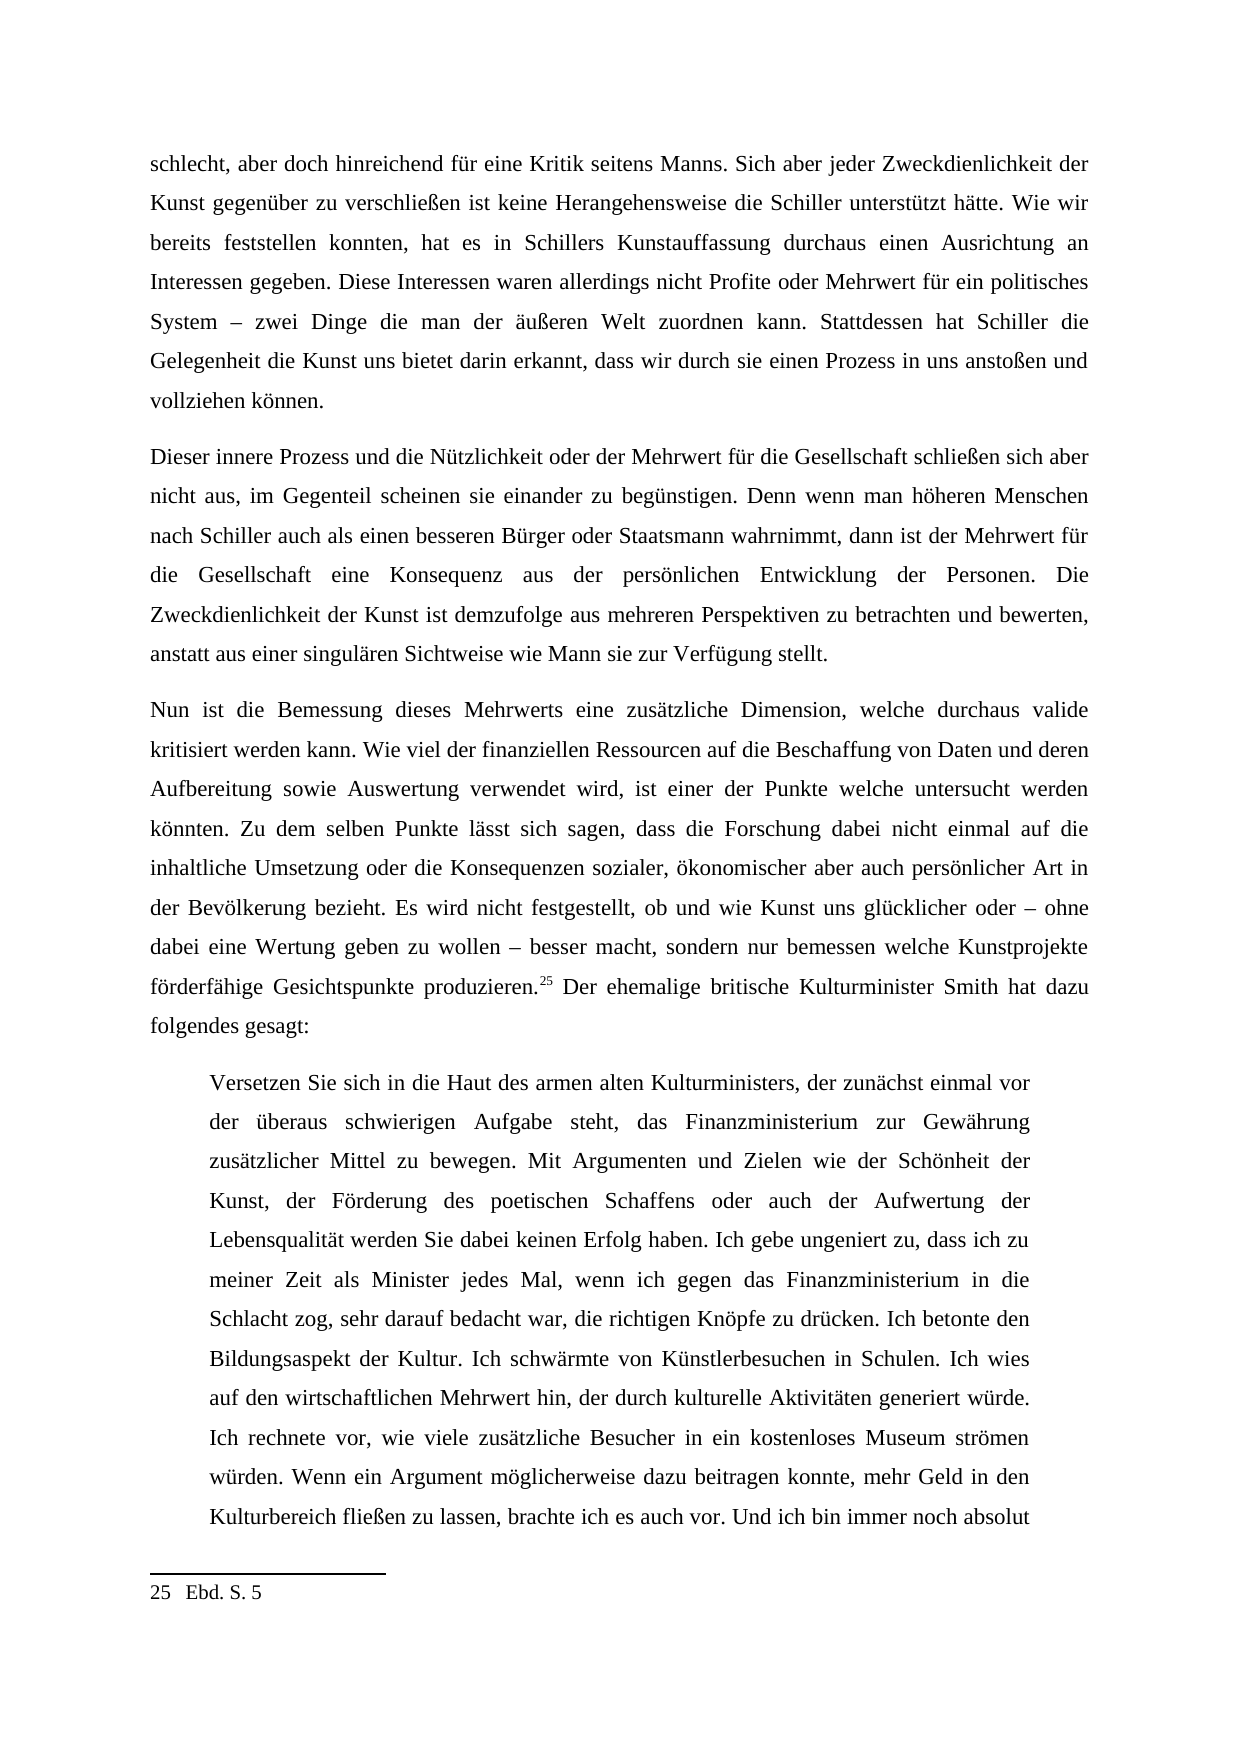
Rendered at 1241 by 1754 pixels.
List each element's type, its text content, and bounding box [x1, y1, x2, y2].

text Nun ist die Bemessung dieses Mehrwerts eine zusätzliche Dimension, welche durchaus valide kritisiert werden kann. Wie viel der finanziellen Ressourcen auf die Beschaffung von Daten und deren Aufbereitung sowie Auswertung verwendet wird, ist einer der Punkte welche untersucht werden könnten. Zu dem selben Punkte lässt sich sagen, dass die Forschung dabei nicht einmal auf die inhaltliche Umsetzung oder die Konsequenzen sozialer, ökonomischer aber auch persönlicher Art in der Bevölkerung bezieht. Es wird nicht festgestellt, ob und wie Kunst uns glücklicher oder – ohne dabei eine Wertung geben zu wollen – besser macht, sondern nur bemessen welche Kunstprojekte förderfähige Gesichtspunkte produzieren. Der ehemalige britische Kulturminister Smith hat dazu folgendes gesagt: [150, 697, 1090, 1039]
text Dieser innere Prozess und die Nützlichkeit oder der Mehrwert für die Gesellschaft schließen sich aber nicht aus, im Gegenteil scheinen sie einander zu begünstigen. Denn wenn man höheren Menschen nach Schiller auch als einen besseren Bürger oder Staatsmann wahrnimmt, dann ist der Mehrwert für die Gesellschaft eine Konsequenz aus der persönlichen Entwicklung der Personen. Die Zweckdienlichkeit der Kunst ist demzufolge aus mehreren Perspektiven zu betrachten und bewerten, anstatt aus einer singulären Sichtweise wie Mann sie zur Verfügung stellt. [150, 443, 1090, 667]
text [150, 150, 1090, 413]
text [209, 1068, 1031, 1529]
